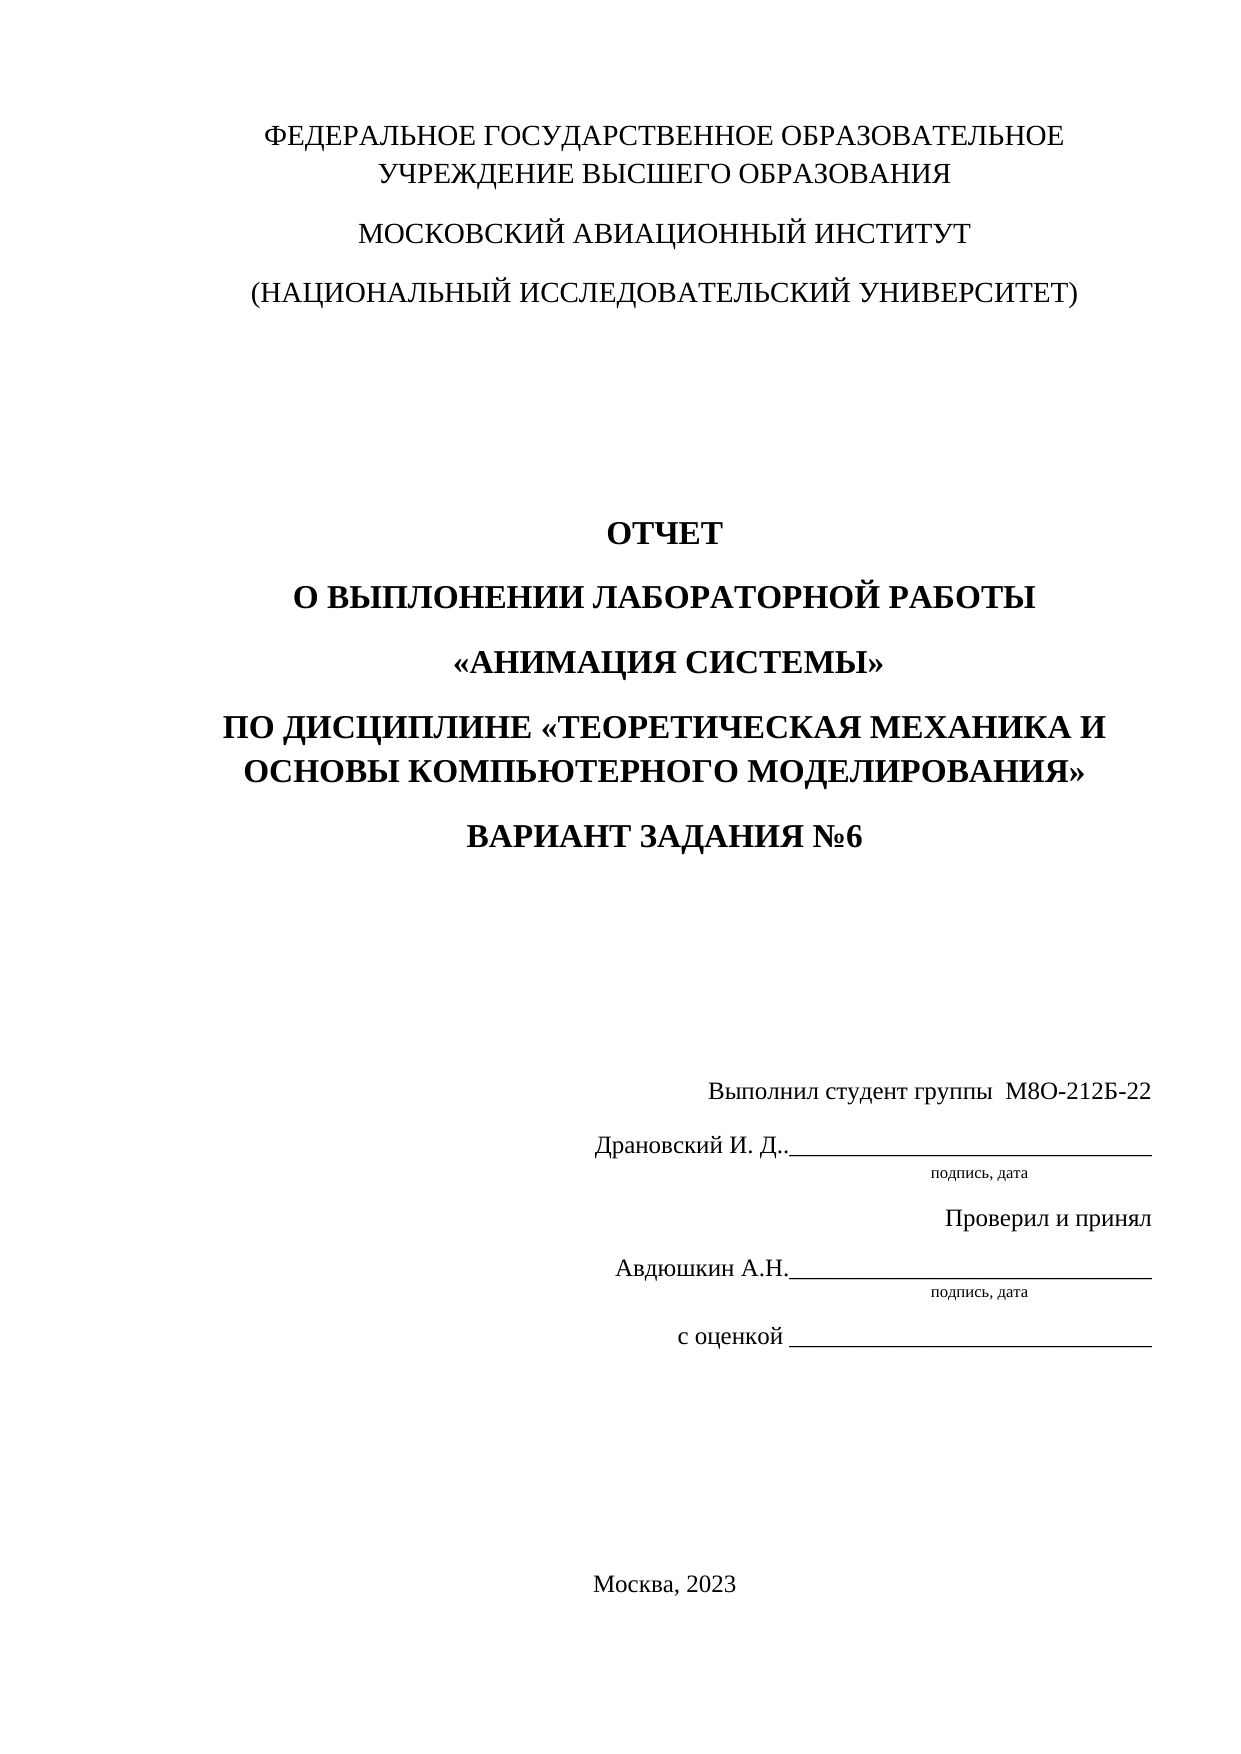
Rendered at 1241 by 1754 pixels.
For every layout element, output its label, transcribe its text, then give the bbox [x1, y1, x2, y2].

text ПО ДИСЦИПЛИНЕ «ТЕОРЕТИЧЕСКАЯ МЕХАНИКА И ОСНОВЫ КОМПЬЮТЕРНОГО МОДЕЛИРОВАНИЯ» [177, 708, 1152, 790]
text «АНИМАЦИЯ СИСТЕМЫ» [177, 643, 1152, 681]
text Выполнил студент группы М8О-212Б-22 [177, 1076, 1152, 1105]
text МОСКОВСКИЙ АВИАЦИОННЫЙ ИНСТИТУТ [177, 216, 1152, 249]
text с оценкой _____________________________ [177, 1321, 1152, 1350]
text ВАРИАНТ ЗАДАНИЯ №6 [177, 817, 1152, 855]
text ФЕДЕРАЛЬНОЕ ГОСУДАРСТВЕННОЕ ОБРАЗОВАТЕЛЬНОЕ УЧРЕЖДЕНИЕ ВЫСШЕГО ОБРАЗОВАНИЯ [177, 118, 1152, 190]
text ОТЧЕТ [177, 513, 1152, 551]
text подпись, дата [177, 1163, 1152, 1182]
text Авдюшкин А.Н._____________________________ [177, 1253, 1152, 1281]
text Проверил и принял [177, 1203, 1152, 1232]
text Драновский И. Д.._____________________________ [177, 1130, 1152, 1159]
text подпись, дата [177, 1281, 1152, 1301]
text О ВЫПЛОНЕНИИ ЛАБОРАТОРНОЙ РАБОТЫ [177, 578, 1152, 616]
text (НАЦИОНАЛЬНЫЙ ИССЛЕДОВАТЕЛЬСКИЙ УНИВЕРСИТЕТ) [177, 275, 1152, 309]
text Москва, 2023 [177, 1569, 1152, 1598]
